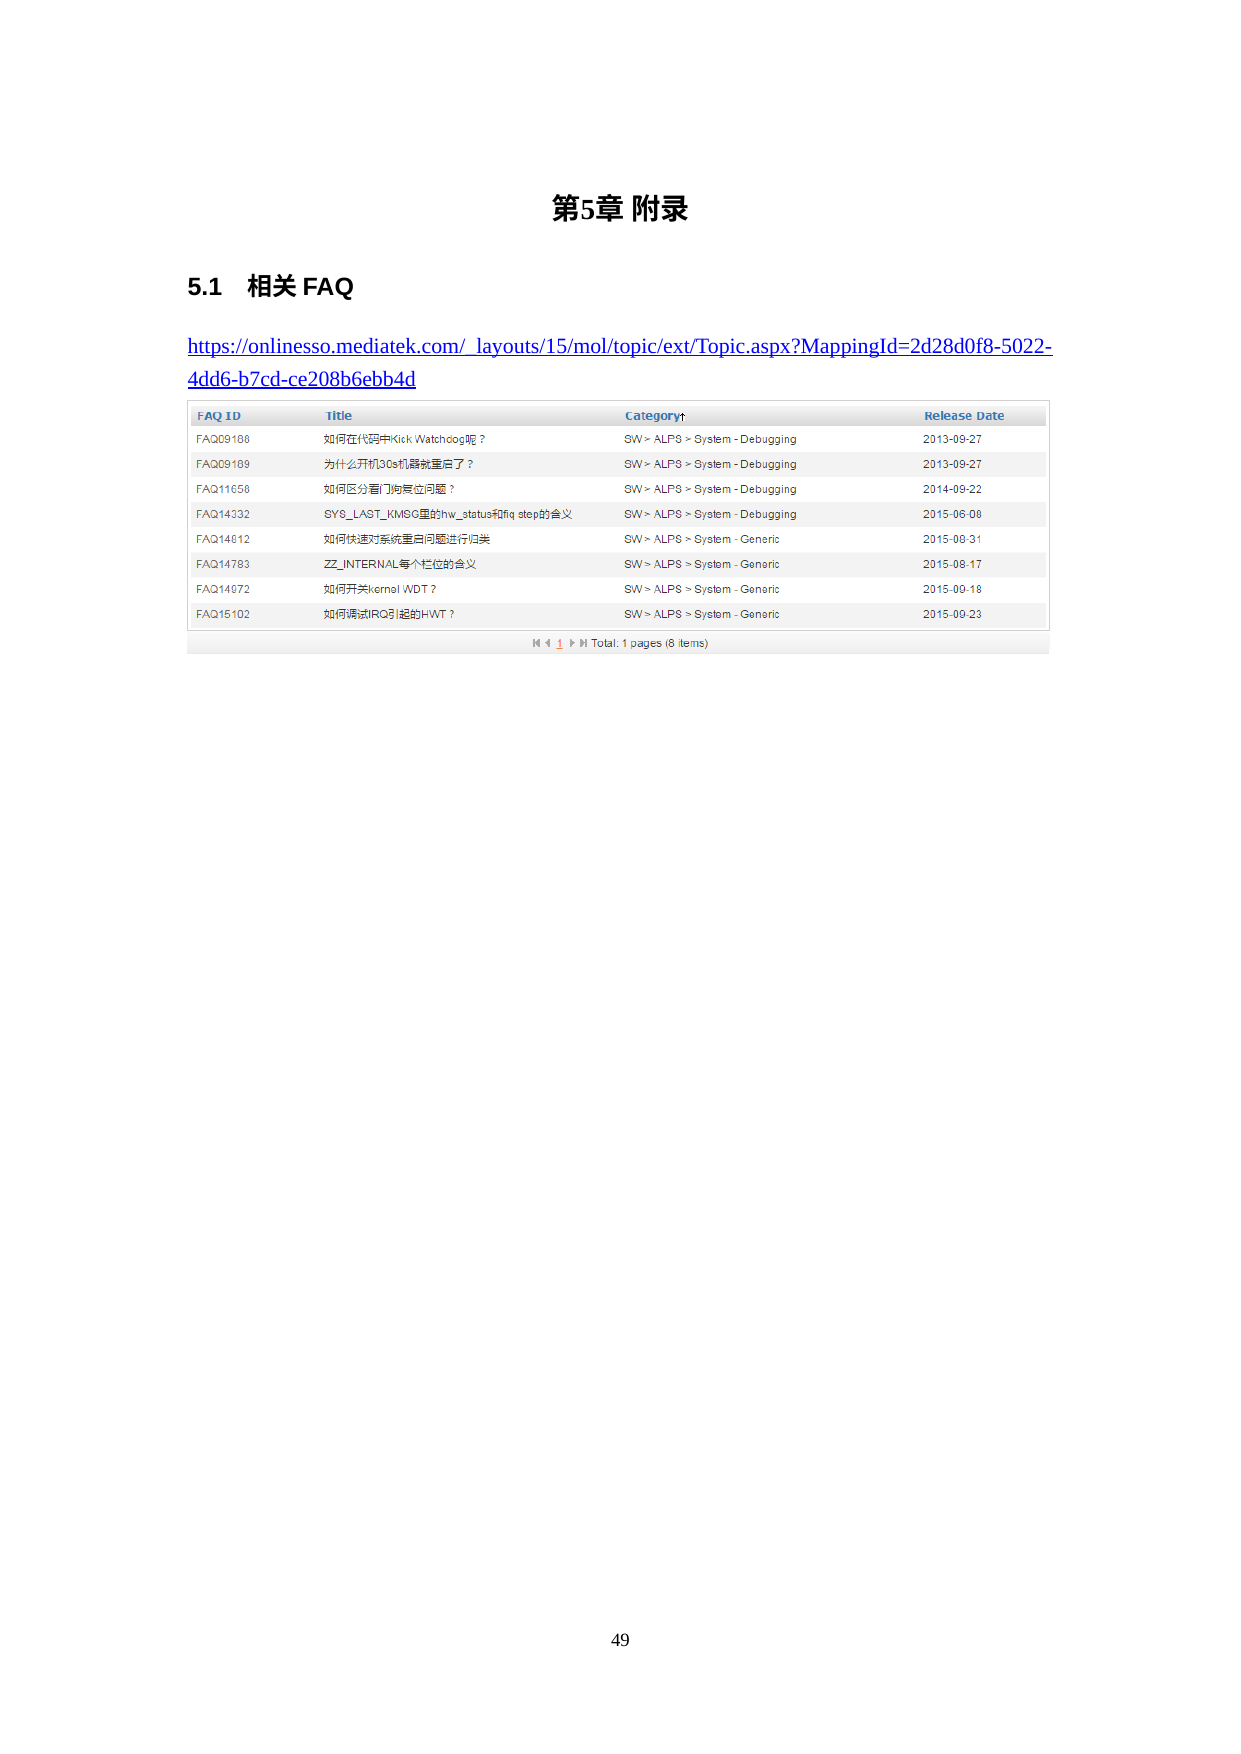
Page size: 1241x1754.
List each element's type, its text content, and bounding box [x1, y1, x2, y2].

picture [187, 400, 1052, 654]
subtitle 相关FAQ [187, 252, 1053, 317]
text https://onlinesso.mediatek.com/_layouts/15/mol/topic/ext/Topic.aspx?MappingId=2d28d0f8-5022-4dd6-b7cd-ce208b6ebb4d [187, 356, 1053, 394]
subtitle 附录 [187, 174, 1053, 239]
text https://onlinesso.mediatek.com/_layouts/15/mol/topic/ext/Topic.aspx?MappingId=2d28d0f8-5022-4dd6-b7cd-ce208b6ebb4d [187, 329, 1053, 355]
